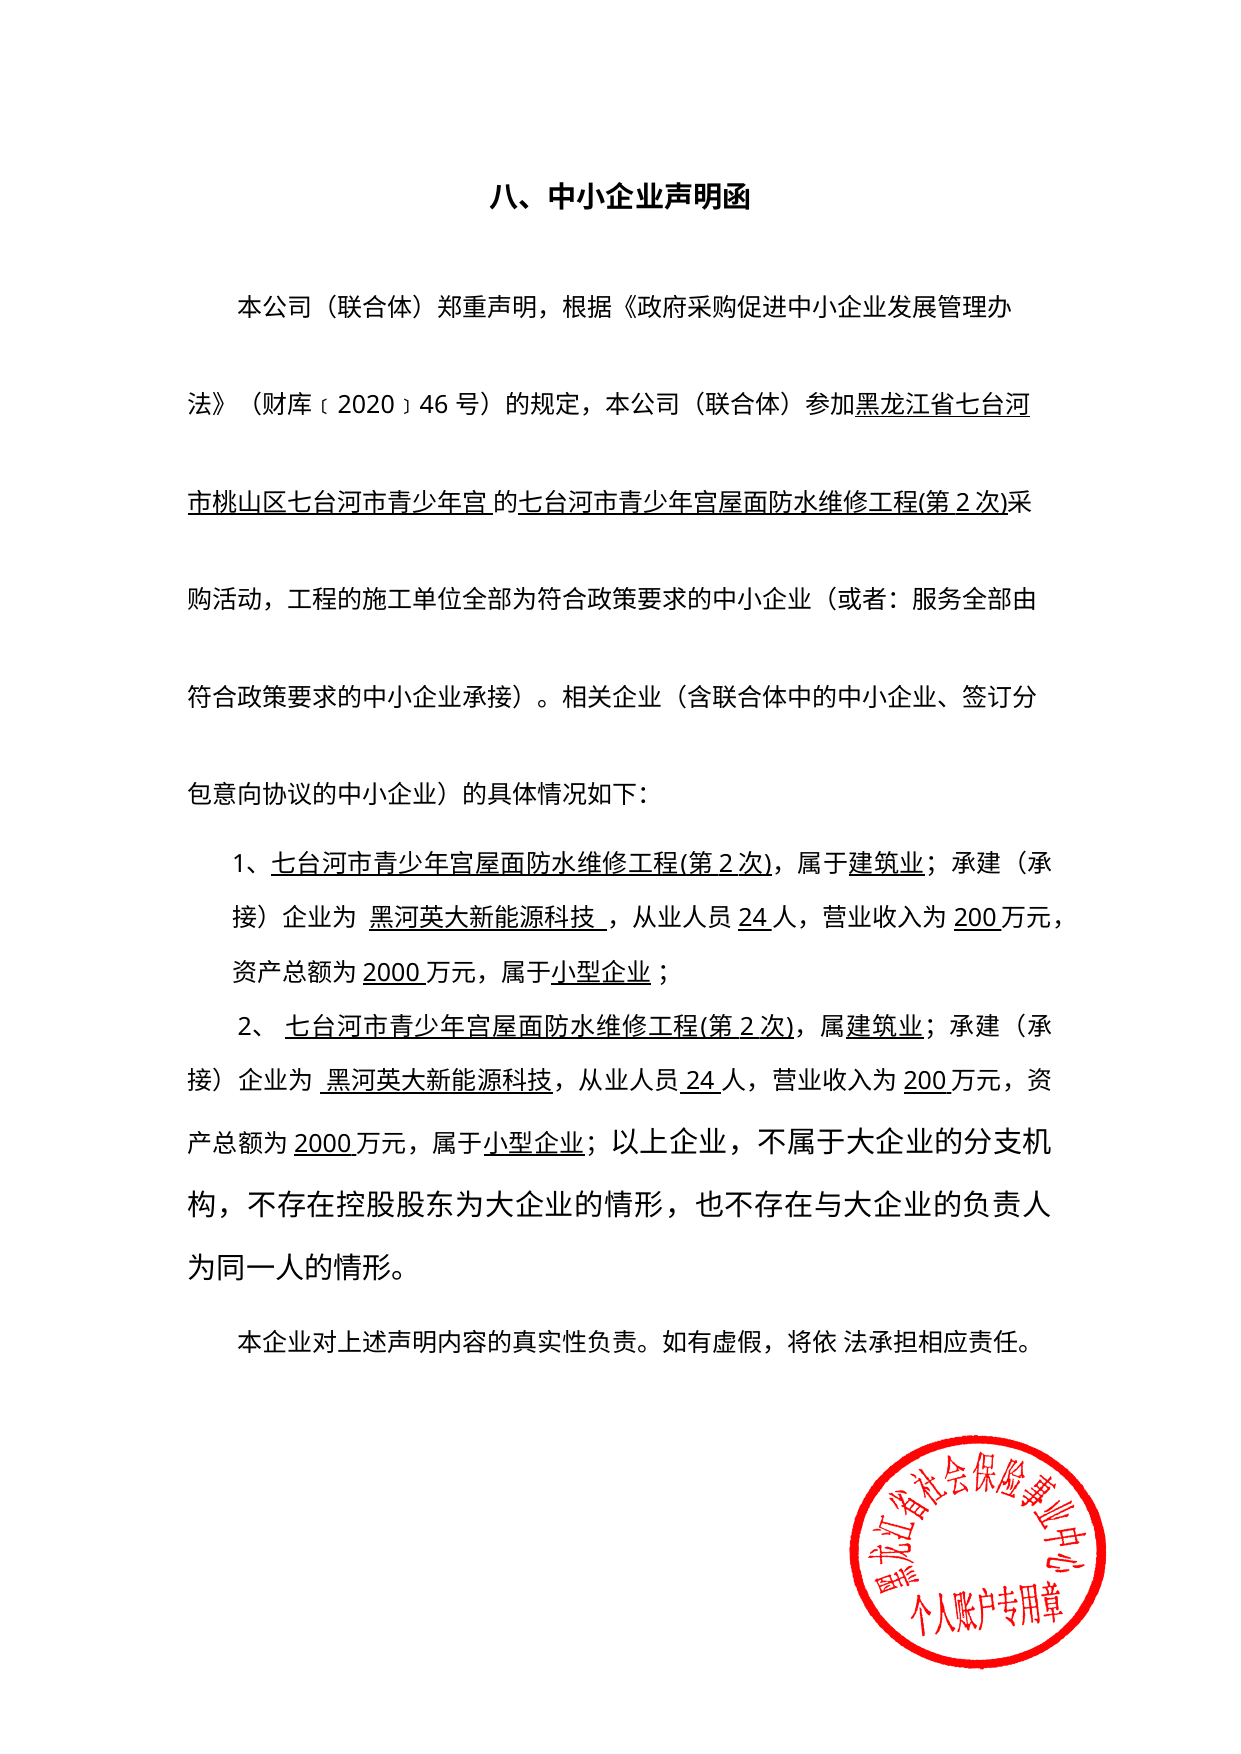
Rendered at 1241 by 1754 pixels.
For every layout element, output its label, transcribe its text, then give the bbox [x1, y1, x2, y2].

list 七台河市青少年宫屋面防水维修工程(第2次)，属于建筑业；承建（承接）企业为 黑河英大新能源科技 ，从业人员24人，营业收入为 200万元，资产总额为 2000 万元，属于小型企业 ； [232, 843, 1053, 988]
text 本企业对上述声明内容的真实性负责。如有虚假，将依 法承担相应责任。 [187, 1308, 1053, 1373]
text 八、中小企业声明函 [187, 162, 1053, 227]
picture [825, 1396, 1123, 1701]
text 2、 七台河市青少年宫屋面防水维修工程(第2次)，属建筑业；承建（承接）企业为 黑河英大新能源科技，从业人员 24 人，营业收入为200万元，资产总额为2000万元，属于小型企业；以上企业，不属于大企业的分支机构，不存在控股股东为大企业的情形，也不存在与大企业的负责人为同一人的情形。 [187, 1006, 1053, 1287]
text 本公司（联合体）郑重声明，根据《政府采购促进中小企业发展管理办法》（财库﹝2020﹞46 号）的规定，本公司（联合体）参加黑龙江省七台河市桃山区七台河市青少年宫 的七台河市青少年宫屋面防水维修工程(第2次)采购活动，工程的施工单位全部为符合政策要求的中小企业（或者：服务全部由符合政策要求的中小企业承接）。相关企业（含联合体中的中小企业、签订分包意向协议的中小企业）的具体情况如下： [187, 273, 1053, 825]
